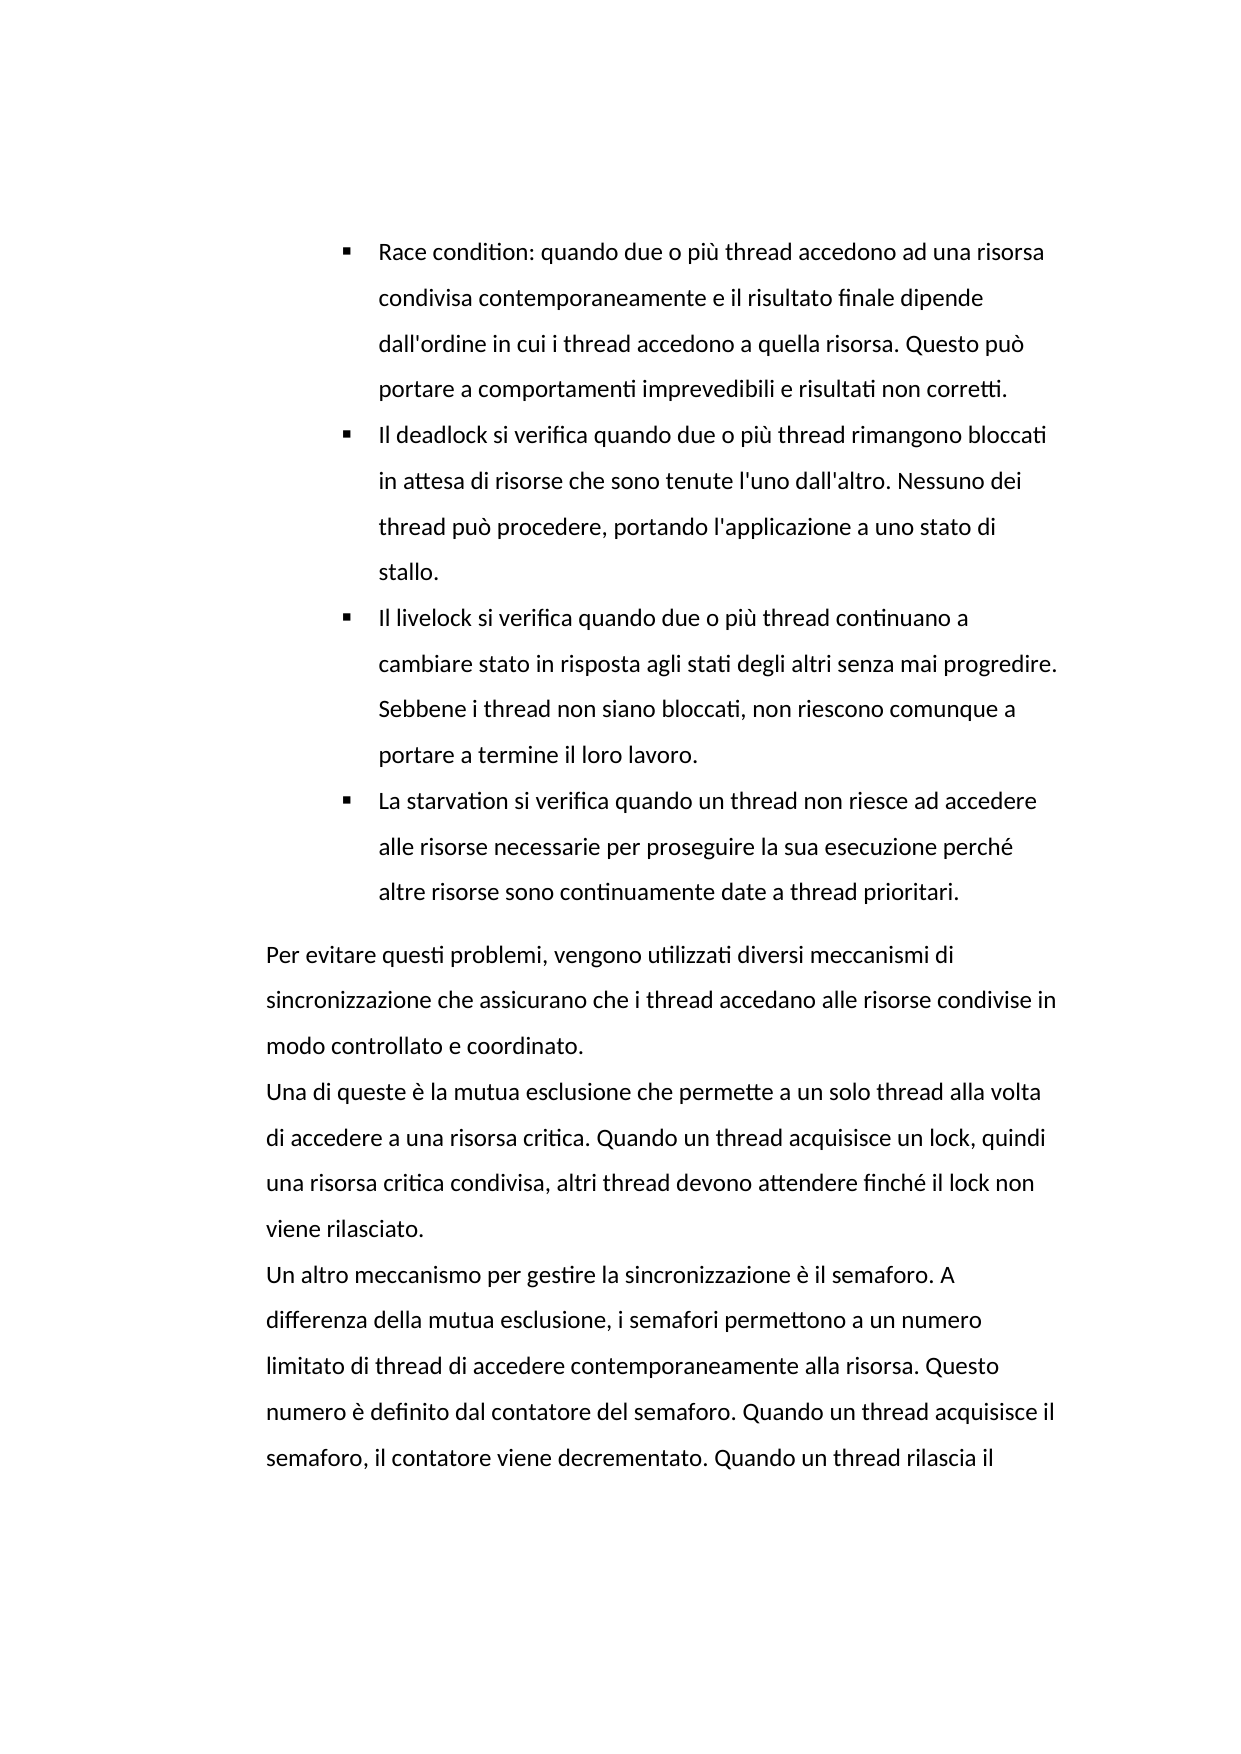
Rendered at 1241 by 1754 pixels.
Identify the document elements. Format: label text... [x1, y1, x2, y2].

list Race condition: quando due o più thread accedono ad una risorsa condivisa contemporaneamente e il risultato finale dipende dall'ordine in cui i thread accedono a quella risorsa. Questo può portare a comportamenti imprevedibili e risultati non corretti. [341, 236, 1063, 404]
list La starvation si verifica quando un thread non riesce ad accedere alle risorse necessarie per proseguire la sua esecuzione perché altre risorse sono continuamente date a thread prioritari. [341, 785, 1063, 907]
list Il livelock si verifica quando due o più thread continuano a cambiare stato in risposta agli stati degli altri senza mai progredire. Sebbene i thread non siano bloccati, non riescono comunque a portare a termine il loro lavoro. [341, 602, 1063, 770]
list Il deadlock si verifica quando due o più thread rimangono bloccati in attesa di risorse che sono tenute l'uno dall'altro. Nessuno dei thread può procedere, portando l'applicazione a uno stato di stallo. [341, 419, 1063, 587]
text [266, 939, 1063, 1472]
